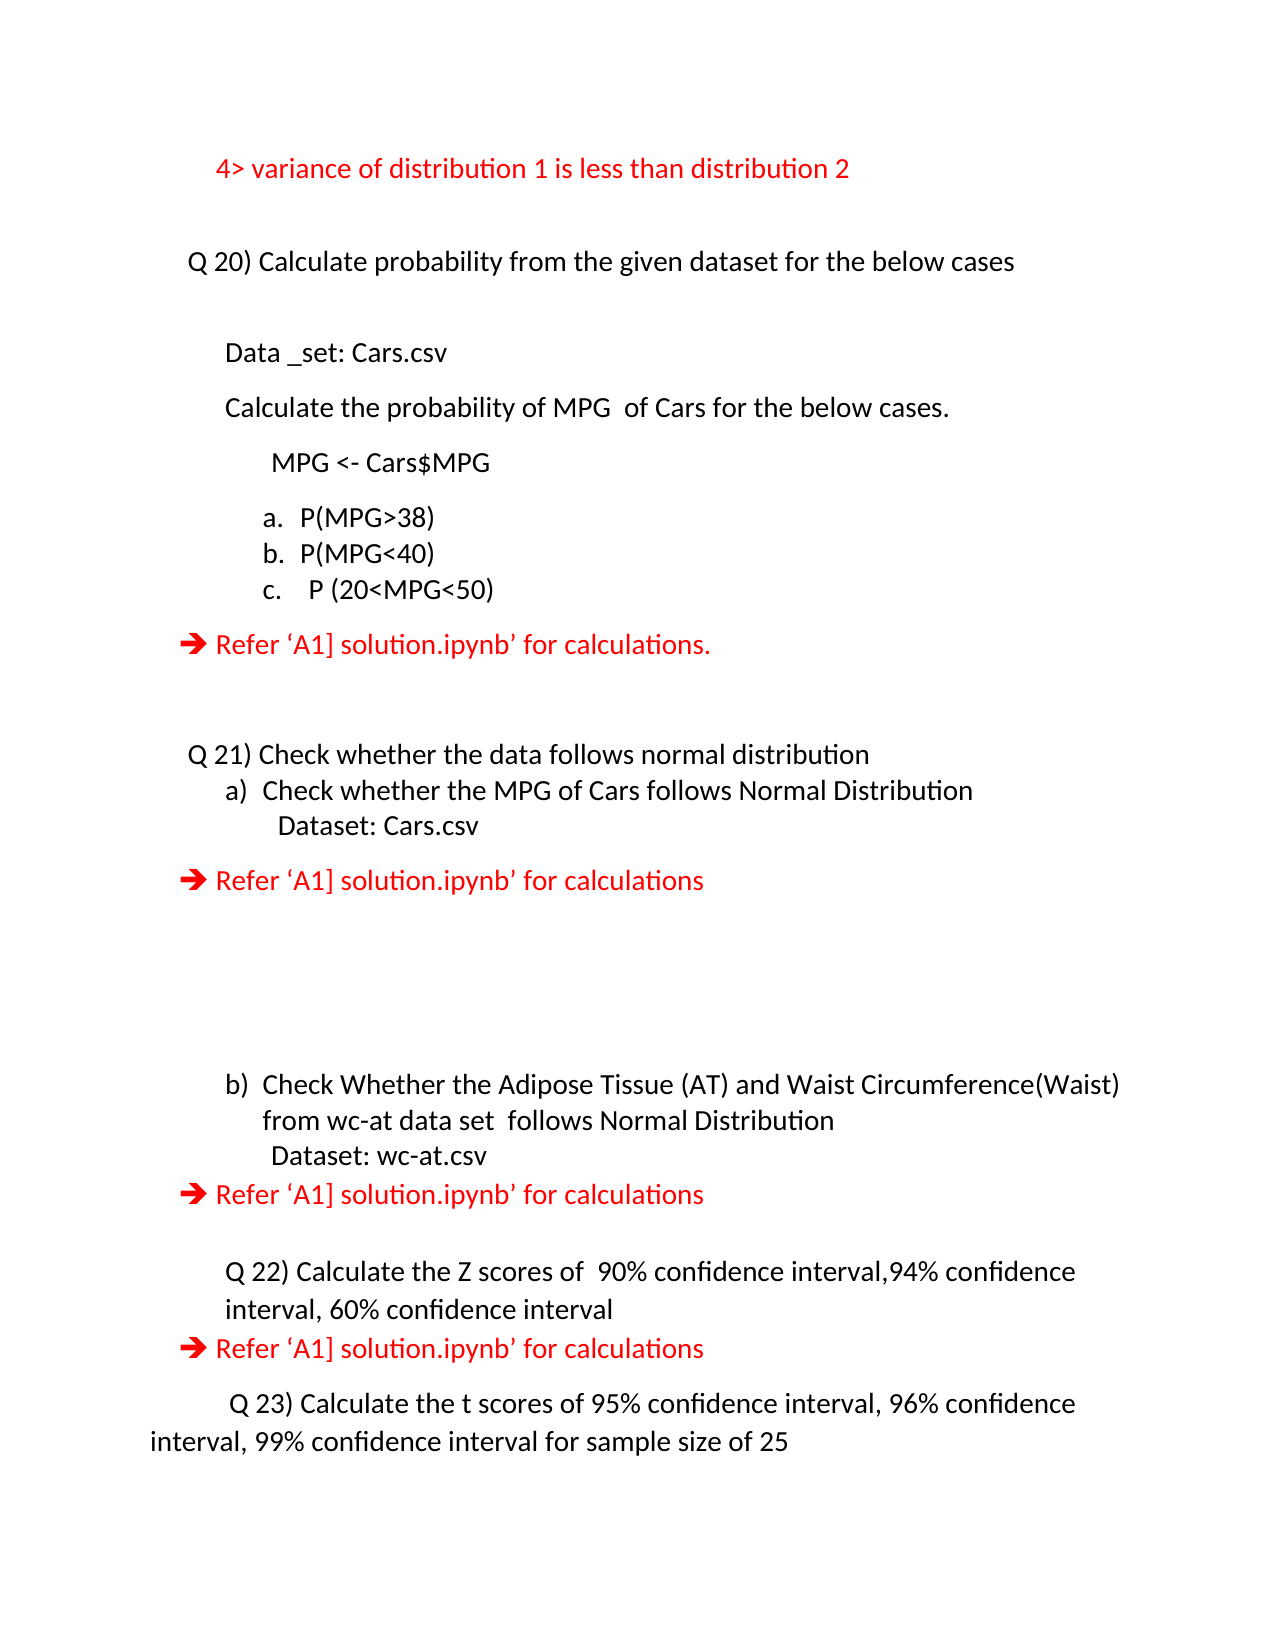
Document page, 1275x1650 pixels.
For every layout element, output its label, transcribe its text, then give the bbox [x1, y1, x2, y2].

list Q 22) Calculate the Z scores of 90% confidence interval,94% confidence interval, 60% confidence interval [225, 1253, 1125, 1327]
list P(MPG>38) [262, 499, 1125, 535]
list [178, 1330, 1125, 1365]
list 4> variance of distribution 1 is less than distribution 2 [216, 150, 1125, 186]
list Dataset: wc-at.csv [225, 1137, 1125, 1173]
text Dataset: Cars.csv [225, 807, 1125, 843]
text Q 21) Check whether the data follows normal distribution [187, 736, 1125, 772]
text c. P (20<MPG<50) [262, 571, 1125, 606]
list Check whether the MPG of Cars follows Normal Distribution [225, 772, 1125, 807]
text Data _set: Cars.csv [225, 334, 1125, 370]
text Q 20) Calculate probability from the given dataset for the below cases [187, 243, 1125, 279]
list P(MPG<40) [262, 535, 1125, 571]
text Q 23) Calculate the t scores of 95% confidence interval, 96% confidence interval, 99% confidence interval for sample size of 25 [150, 1385, 1125, 1459]
list Refer ‘A1] solution.ipynb’ for calculations [178, 862, 1125, 898]
list Check Whether the Adipose Tissue (AT) and Waist Circumference(Waist) from wc-at data set follows Normal Distribution [225, 1066, 1125, 1137]
list Refer ‘A1] solution.ipynb’ for calculations. [178, 626, 1125, 662]
list Refer ‘A1] solution.ipynb’ for calculations [178, 1176, 1125, 1212]
text MPG <- Cars$MPG [225, 444, 1125, 480]
text Calculate the probability of MPG of Cars for the below cases. [225, 389, 1125, 425]
